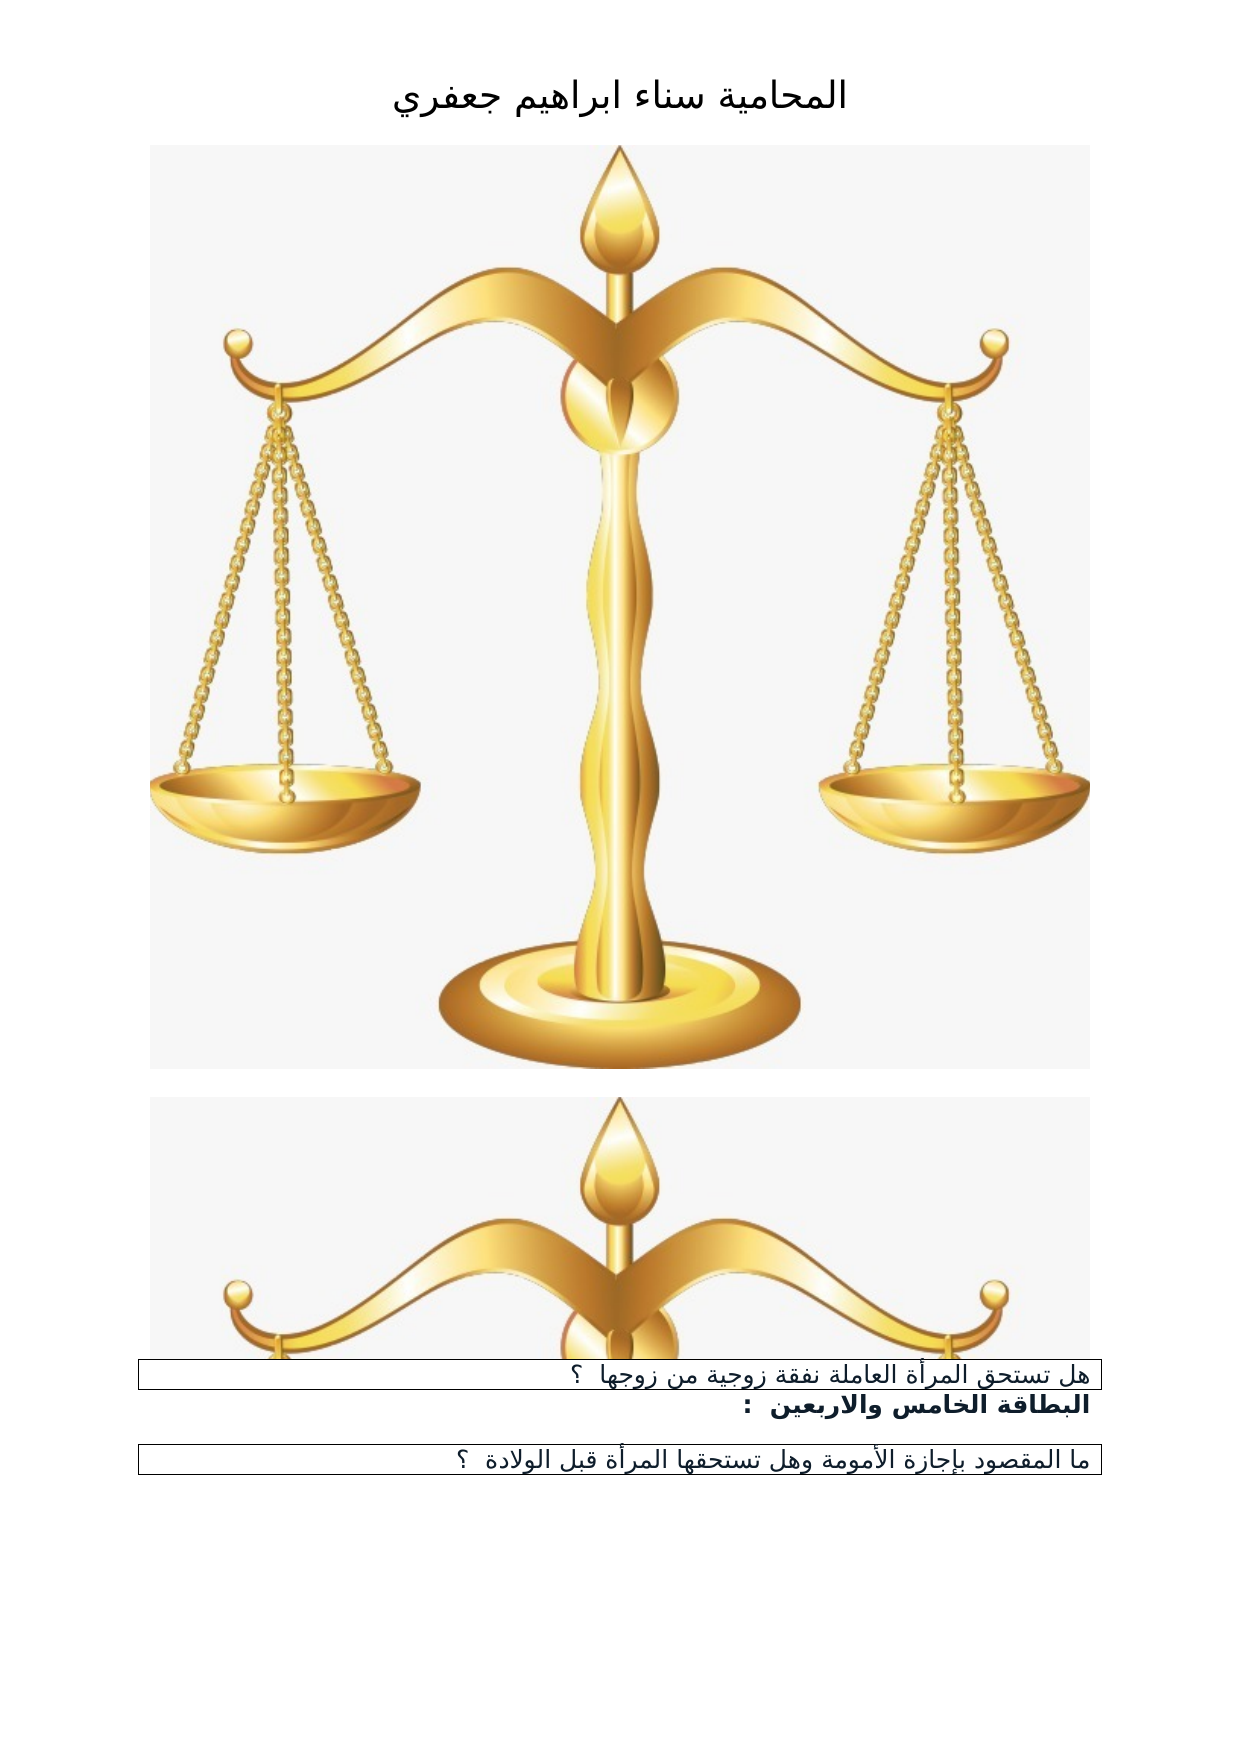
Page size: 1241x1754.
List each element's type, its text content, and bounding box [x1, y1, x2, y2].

picture [150, 1097, 1090, 1359]
text البطاقة الخامس والاربعين : [150, 1390, 1090, 1419]
table_header ما المقصود بإجازة الأمومة وهل تستحقها المرأة قبل الولادة ؟ [139, 1445, 1101, 1474]
table_header هل تستحق المرأة العاملة نفقة زوجية من زوجها ؟ [139, 1360, 1101, 1389]
picture [150, 145, 1090, 1069]
